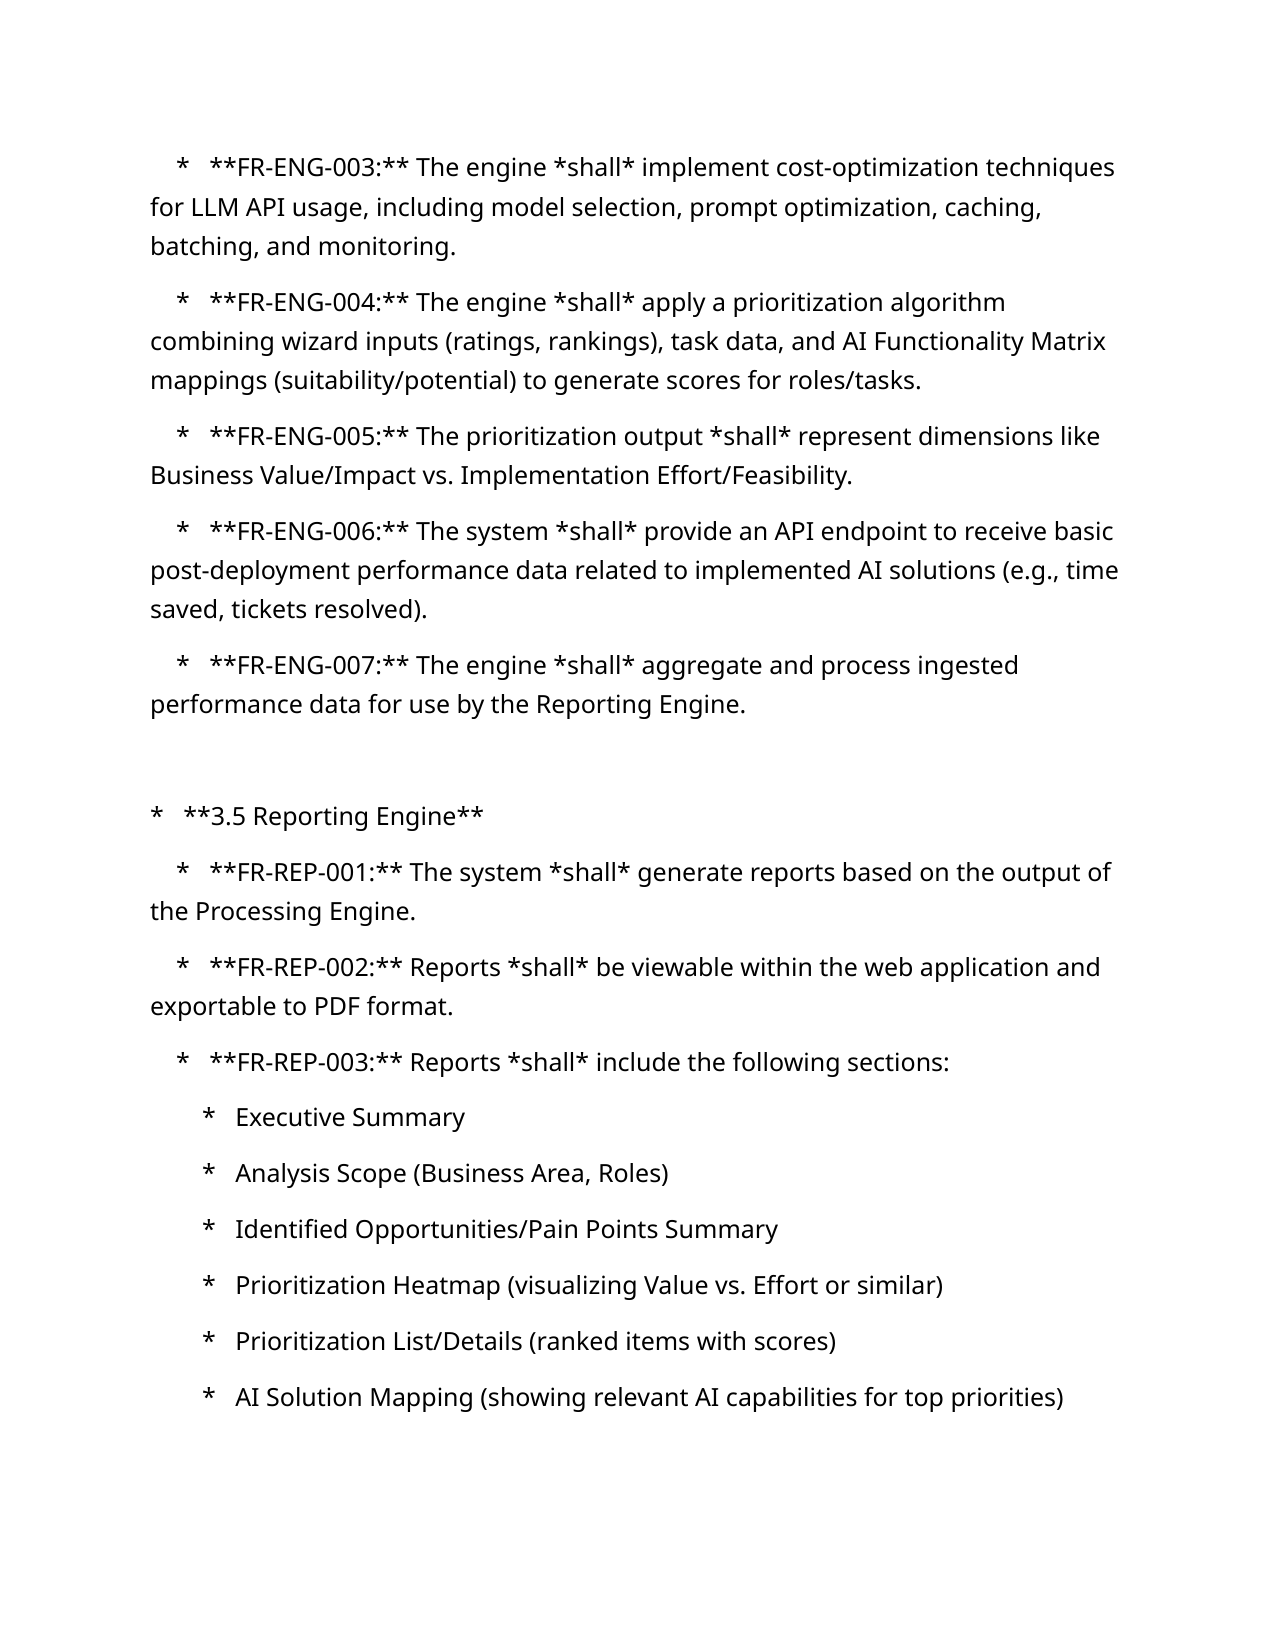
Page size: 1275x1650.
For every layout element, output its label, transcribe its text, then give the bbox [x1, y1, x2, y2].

text * **FR-REP-001:** The system *shall* generate reports based on the output of the Processing Engine. [150, 854, 1125, 927]
text * Prioritization List/Details (ranked items with scores) [150, 1323, 1125, 1357]
text * **FR-ENG-003:** The engine *shall* implement cost-optimization techniques for LLM API usage, including model selection, prompt optimization, caching, batching, and monitoring. [150, 150, 1125, 262]
text * Identified Opportunities/Pain Points Summary [150, 1212, 1125, 1246]
text * **FR-ENG-006:** The system *shall* provide an API endpoint to receive basic post-deployment performance data related to implemented AI solutions (e.g., time saved, tickets resolved). [150, 513, 1125, 626]
text * Executive Summary [150, 1100, 1125, 1134]
text * Analysis Scope (Business Area, Roles) [150, 1156, 1125, 1190]
text * **FR-ENG-007:** The engine *shall* aggregate and process ingested performance data for use by the Reporting Engine. [150, 647, 1125, 721]
text * AI Solution Mapping (showing relevant AI capabilities for top priorities) [150, 1379, 1125, 1413]
text * **FR-ENG-004:** The engine *shall* apply a prioritization algorithm combining wizard inputs (ratings, rankings), task data, and AI Functionality Matrix mappings (suitability/potential) to generate scores for roles/tasks. [150, 284, 1125, 397]
text * **3.5 Reporting Engine** [150, 798, 1125, 832]
text * Prioritization Heatmap (visualizing Value vs. Effort or similar) [150, 1267, 1125, 1302]
text * **FR-ENG-005:** The prioritization output *shall* represent dimensions like Business Value/Impact vs. Implementation Effort/Feasibility. [150, 418, 1125, 492]
text * **FR-REP-003:** Reports *shall* include the following sections: [150, 1044, 1125, 1078]
text * **FR-REP-002:** Reports *shall* be viewable within the web application and exportable to PDF format. [150, 949, 1125, 1022]
